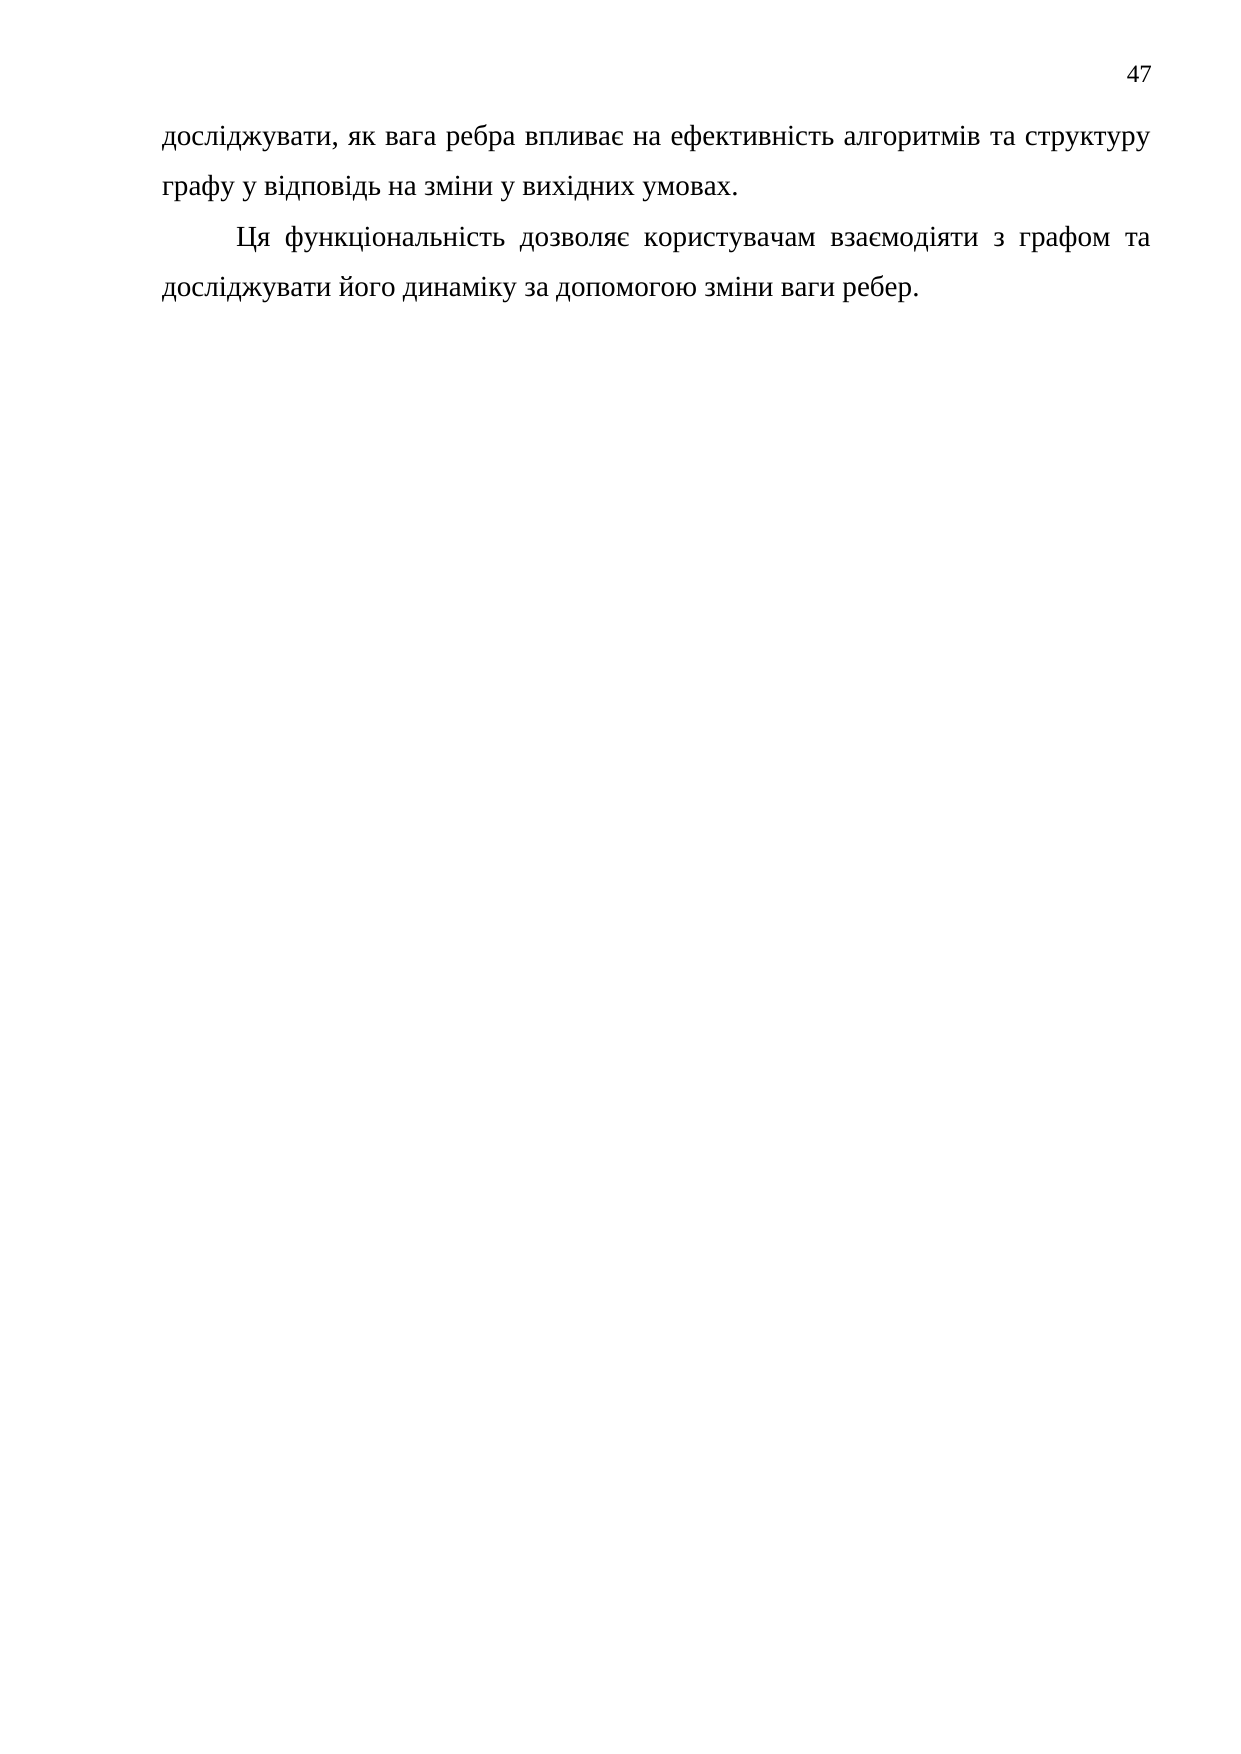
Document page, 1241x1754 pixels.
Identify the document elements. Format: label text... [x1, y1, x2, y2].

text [162, 118, 1152, 202]
text Ця функціональність дозволяє користувачам взаємодіяти з графом та досліджувати його динаміку за допомогою зміни ваги ребер. [162, 219, 1152, 303]
